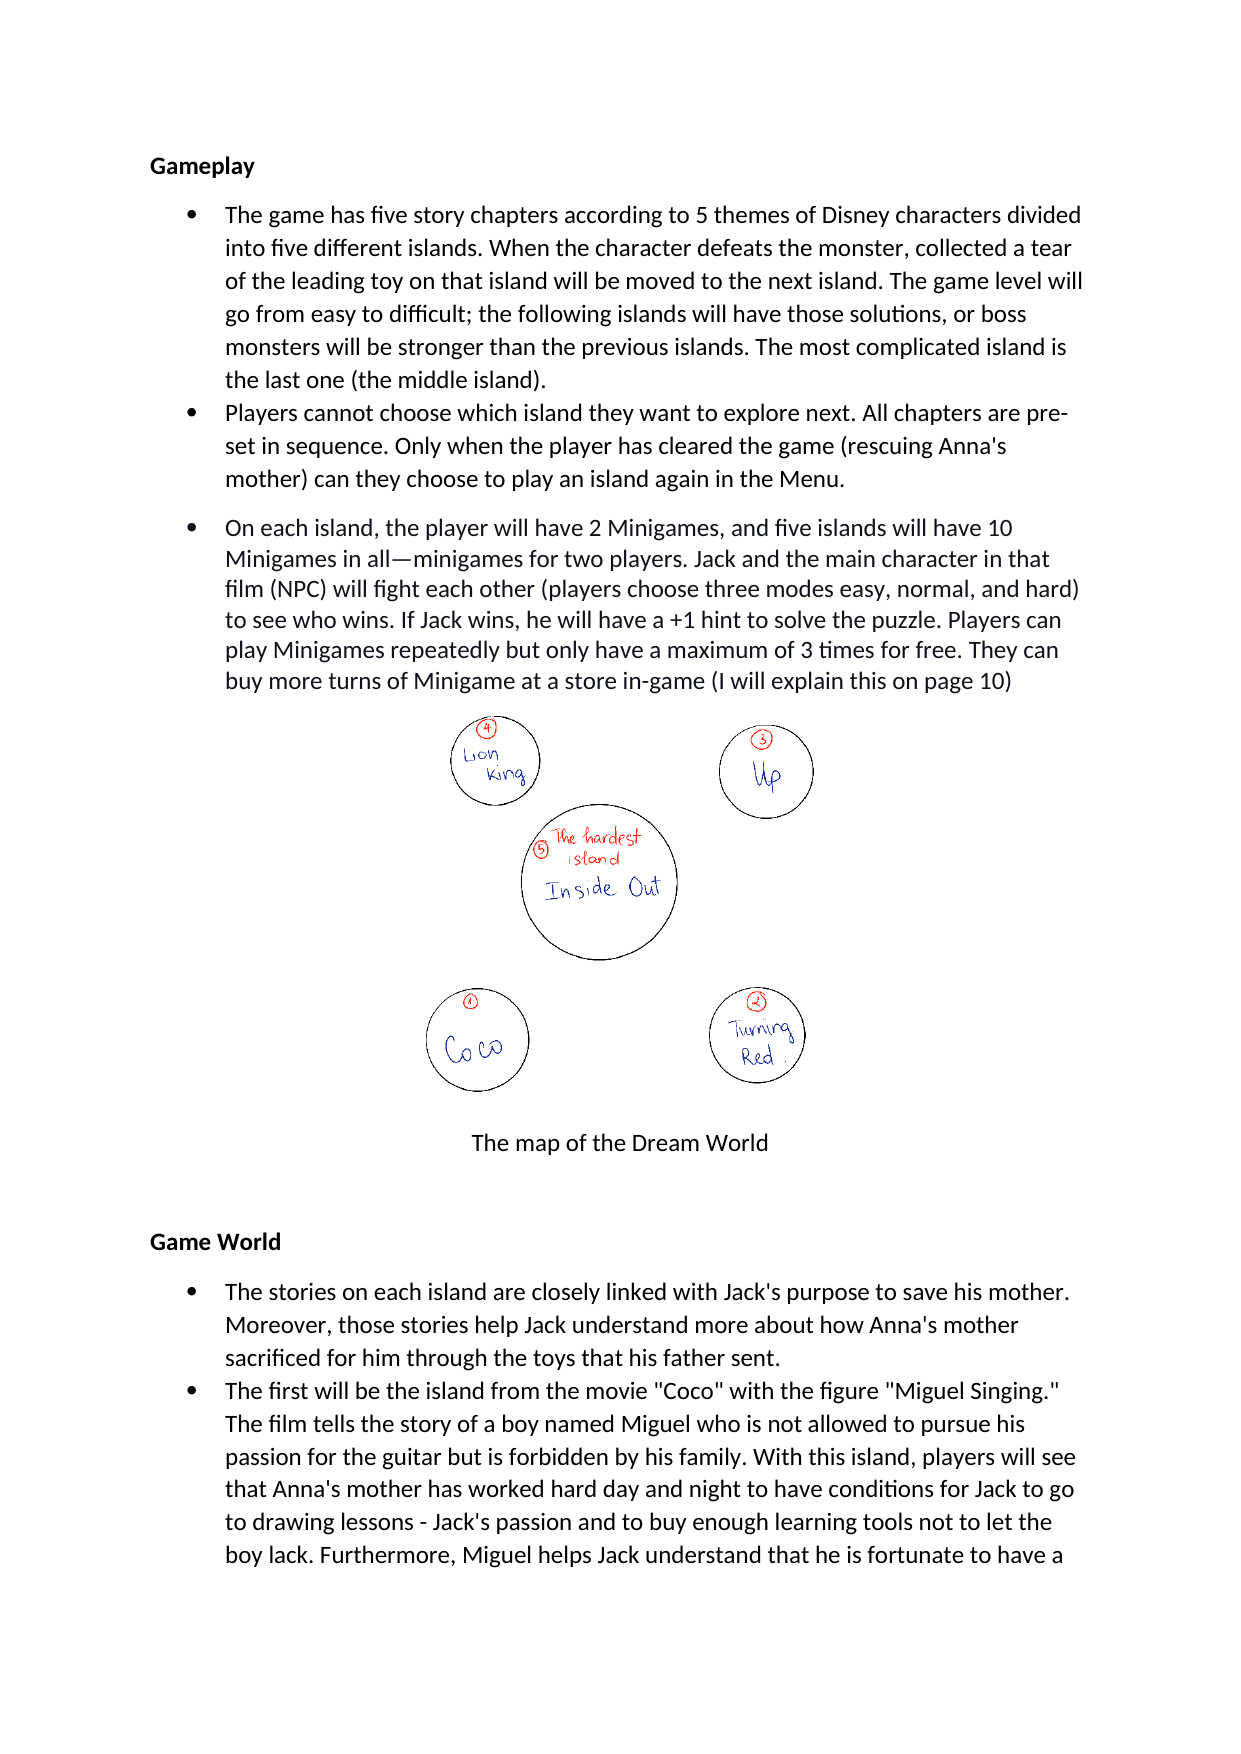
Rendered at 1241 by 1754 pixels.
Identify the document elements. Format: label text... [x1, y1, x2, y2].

text Gameplay [150, 150, 1090, 181]
list On each island, the player will have 2 Minigames, and five islands will have 10 Minigames in all—minigames for two players. Jack and the main character in that film (NPC) will fight each other (players choose three modes easy, normal, and hard) to see who wins. If Jack wins, he will have a +1 hint to solve the puzzle. Players can play Minigames repeatedly but only have a maximum of 3 times for free. They can buy more turns of Minigame at a store in-game (I will explain this on page 10) [187, 512, 1090, 696]
list The stories on each island are closely linked with Jack's purpose to save his mother. Moreover, those stories help Jack understand more about how Anna's mother sacrificed for him through the toys that his father sent. [187, 1276, 1090, 1372]
text The map of the Dream World [150, 1127, 1090, 1158]
list Players cannot choose which island they want to explore next. All chapters are pre-set in sequence. Only when the player has cleared the game (rescuing Anna's mother) can they choose to play an island again in the Menu. [187, 397, 1090, 493]
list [187, 1375, 1090, 1570]
text Game World [150, 1227, 1090, 1257]
picture [417, 695, 823, 1109]
list The game has five story chapters according to 5 themes of Disney characters divided into five different islands. When the character defeats the monster, collected a tear of the leading toy on that island will be moved to the next island. The game level will go from easy to difficult; the following islands will have those solutions, or boss monsters will be stronger than the previous islands. The most complicated island is the last one (the middle island). [187, 199, 1090, 395]
